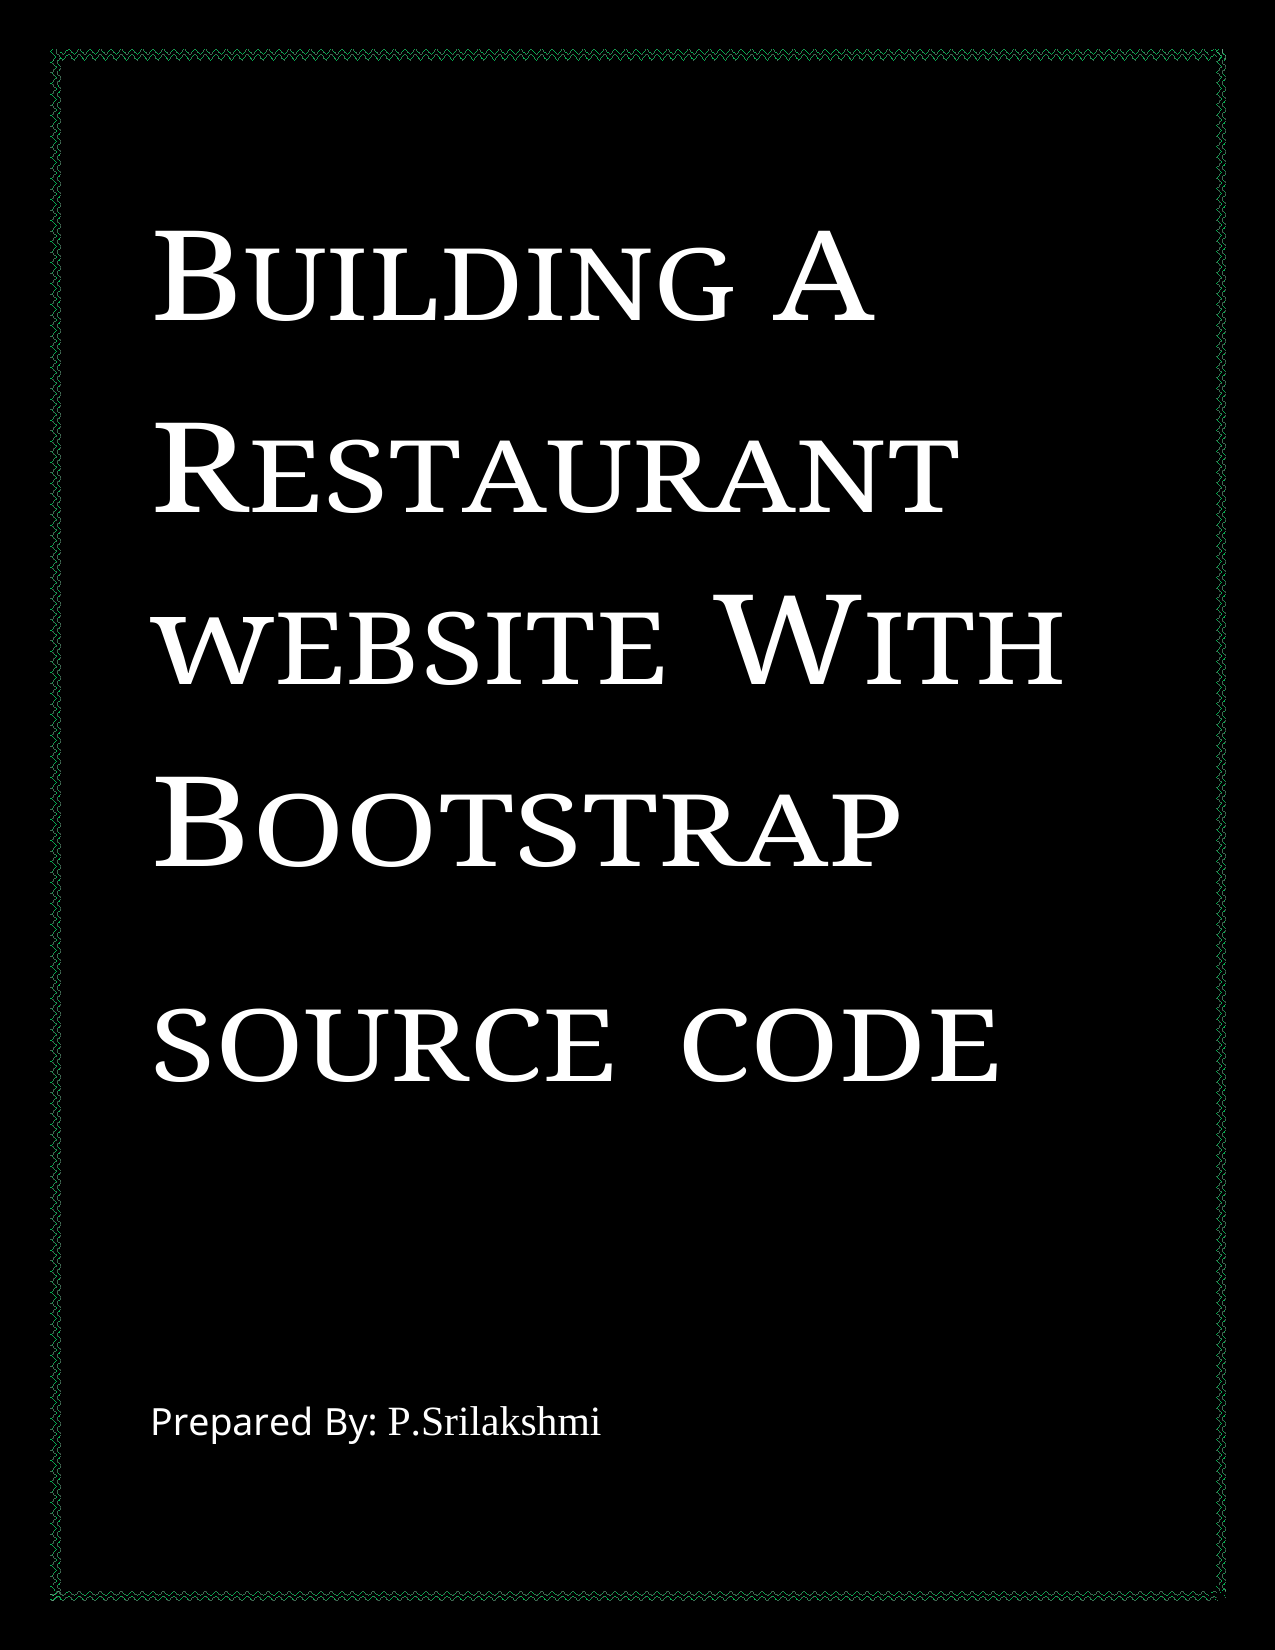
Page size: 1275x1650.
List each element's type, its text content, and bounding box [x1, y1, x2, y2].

text Prepared By: P.Srilakshmi [150, 1396, 1139, 1447]
text Bootstrap source code [150, 733, 1139, 1118]
picture [50, 49, 1226, 1601]
text Building A Restaurant [150, 187, 1139, 549]
text website With [150, 571, 1139, 713]
